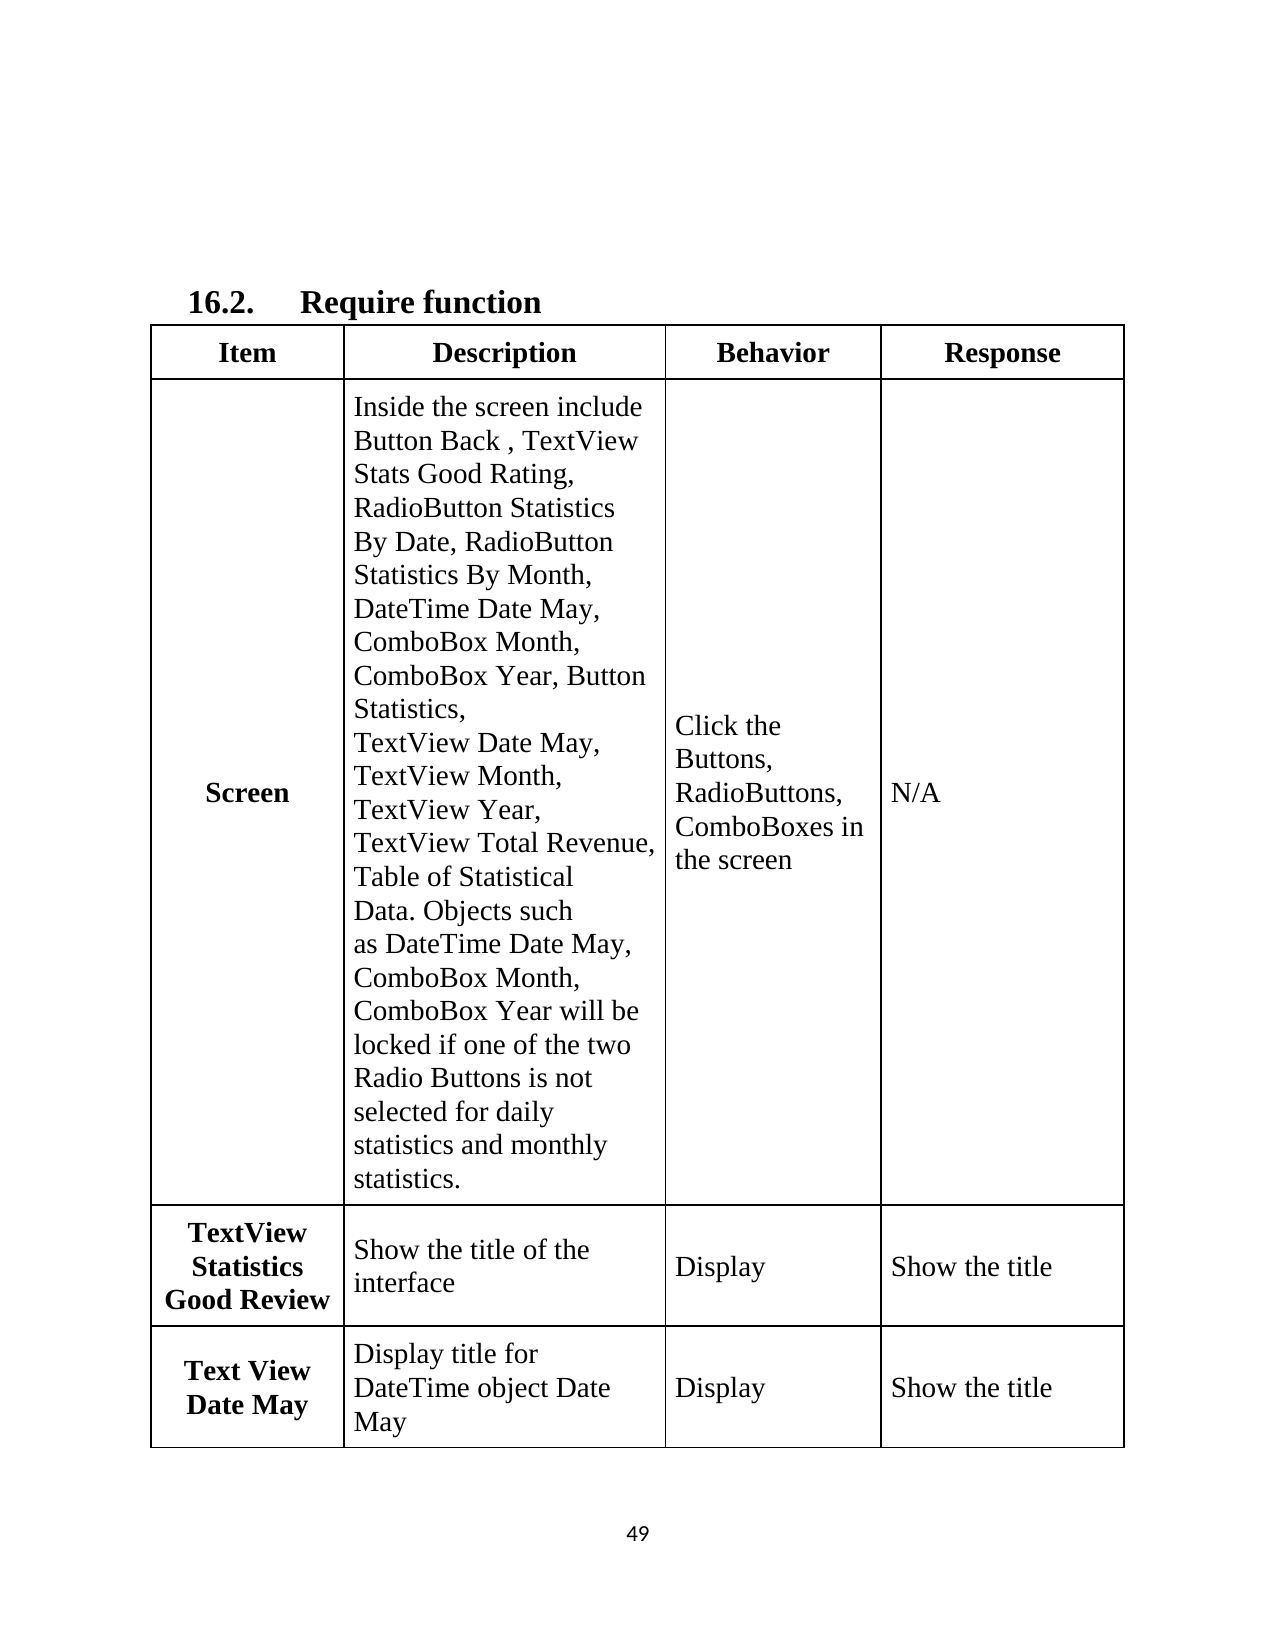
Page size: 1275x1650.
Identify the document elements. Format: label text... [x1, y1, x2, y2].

table_header Response [882, 326, 1123, 378]
table_cell Show the title [882, 1206, 1123, 1325]
table_header Description [345, 326, 665, 378]
table_header Item [152, 326, 343, 378]
table_cell Show the title [882, 1327, 1123, 1447]
table_cell Display [666, 1206, 880, 1325]
table_cell Click the Buttons, RadioButtons, ComboBoxes in the screen [666, 380, 880, 1204]
table_cell TextView Statistics Good Review [152, 1206, 343, 1325]
table_cell Screen [152, 380, 343, 1204]
table_cell Text View Date May [152, 1327, 343, 1447]
table_cell Inside the screen include Button Back , TextView Stats Good Rating, RadioButton Statistics By Date, RadioButton Statistics By Month, DateTime Date May, ComboBox Month, ComboBox Year, Button Statistics, TextView Date May, TextView Month, TextView Year, TextView Total Revenue, Table of Statistical Data. Objects such as DateTime Date May, ComboBox Month, ComboBox Year will be locked if one of the two Radio Buttons is not selected for daily statistics and monthly statistics. [345, 380, 665, 1204]
subtitle Require function [187, 283, 1125, 321]
table_header Behavior [666, 326, 880, 378]
table_cell Show the title of the interface [345, 1206, 665, 1325]
table_cell Display title for DateTime object Date May [345, 1327, 665, 1447]
table_cell N/A [882, 380, 1123, 1204]
table_cell Display [666, 1327, 880, 1447]
